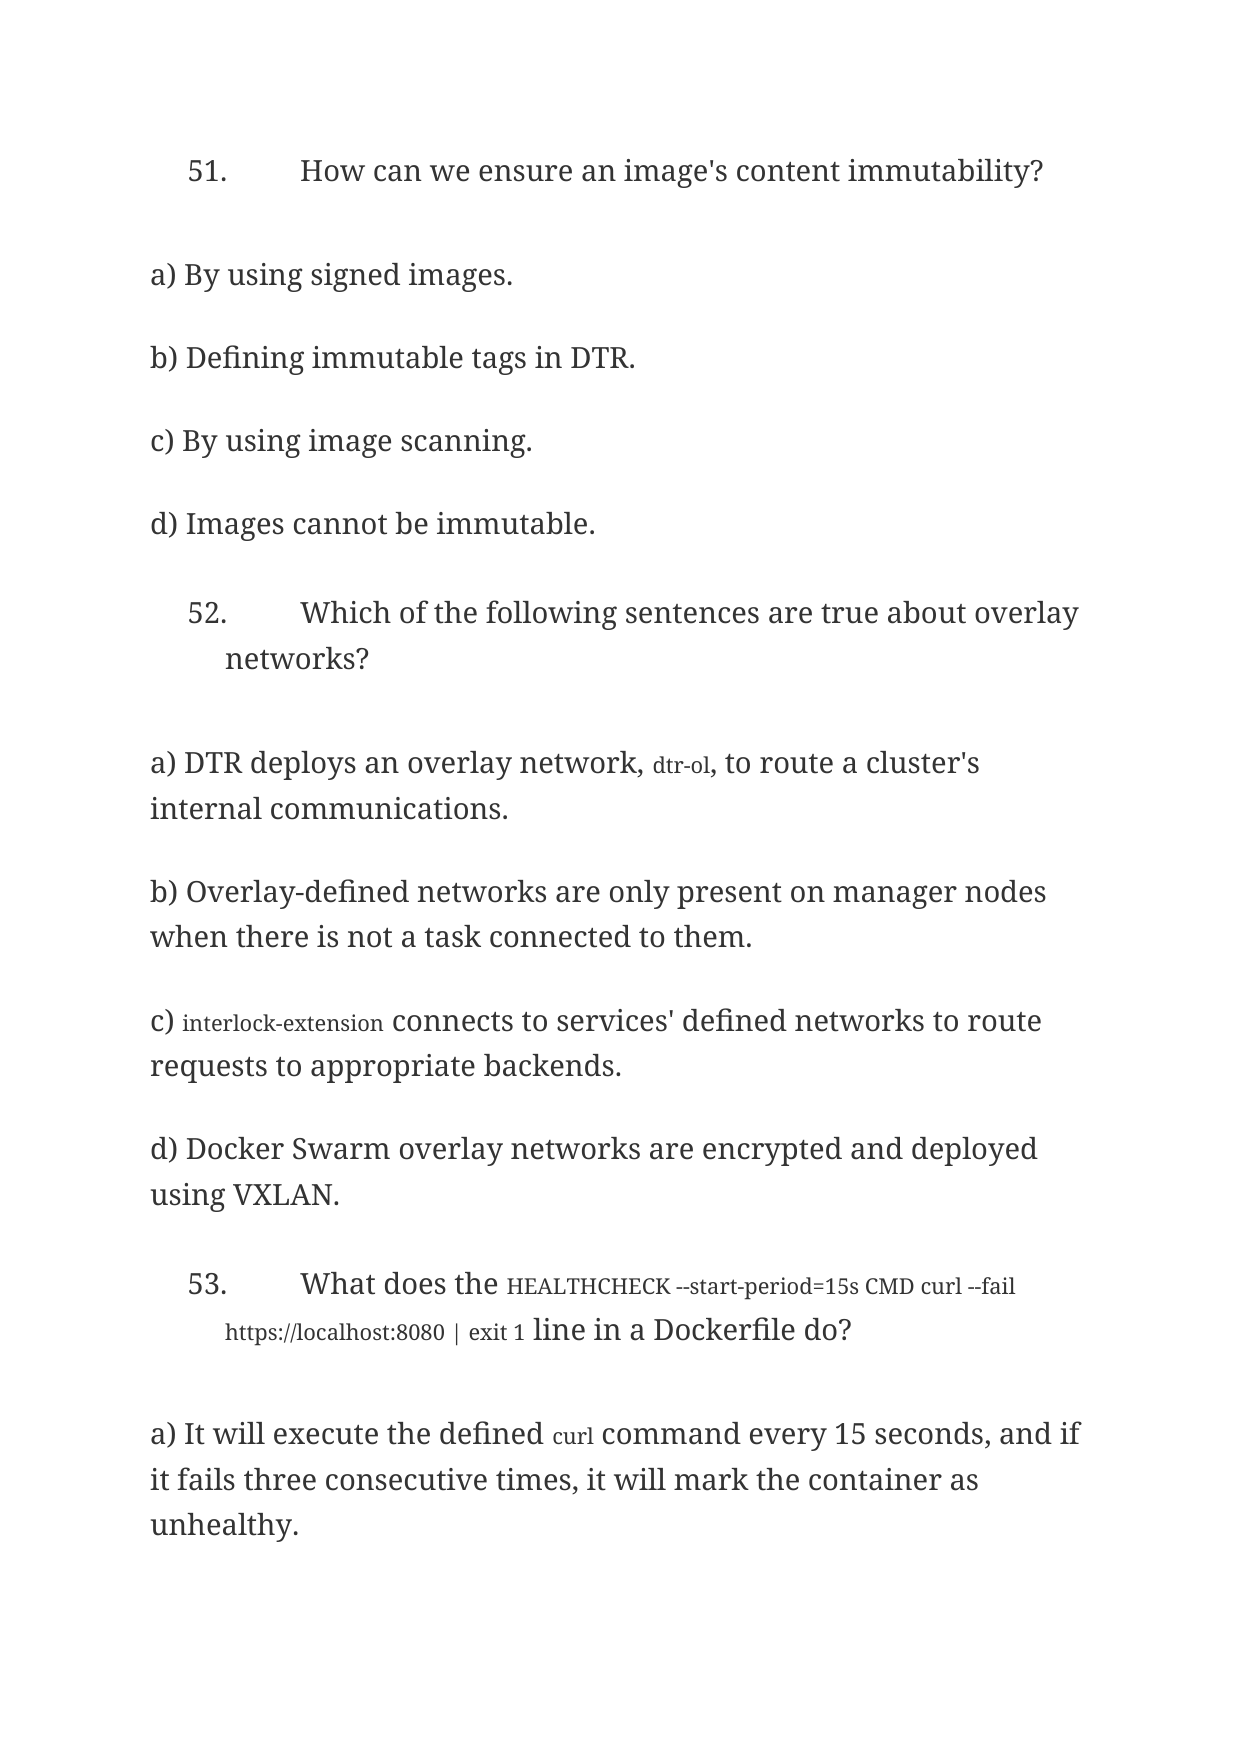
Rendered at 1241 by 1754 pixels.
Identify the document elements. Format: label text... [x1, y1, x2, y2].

list Which of the following sentences are true about overlay networks? [187, 593, 1090, 678]
text d) Images cannot be immutable. [144, 503, 1090, 543]
list How can we ensure an image's content immutability? [187, 150, 1090, 190]
text a) It will execute the defined curl command every 15 seconds, and if it fails three consecutive times, it will mark the container as unhealthy. [144, 1413, 1090, 1544]
text d) Docker Swarm overlay networks are encrypted and deployed using VXLAN. [144, 1128, 1090, 1214]
text b) Defining immutable tags in DTR. [144, 337, 1090, 377]
text a) By using signed images. [144, 254, 1090, 294]
text a) DTR deploys an overlay network, dtr-ol, to route a cluster's internal communications. [144, 742, 1090, 828]
text b) Overlay-defined networks are only present on manager nodes when there is not a task connected to them. [144, 871, 1090, 956]
text c) interlock-extension connects to services' defined networks to route requests to appropriate backends. [144, 1000, 1090, 1085]
list What does the HEALTHCHECK --start-period=15s CMD curl --fail https://localhost:8080 | exit 1 line in a Dockerfile do? [187, 1263, 1090, 1349]
text c) By using image scanning. [144, 420, 1090, 460]
